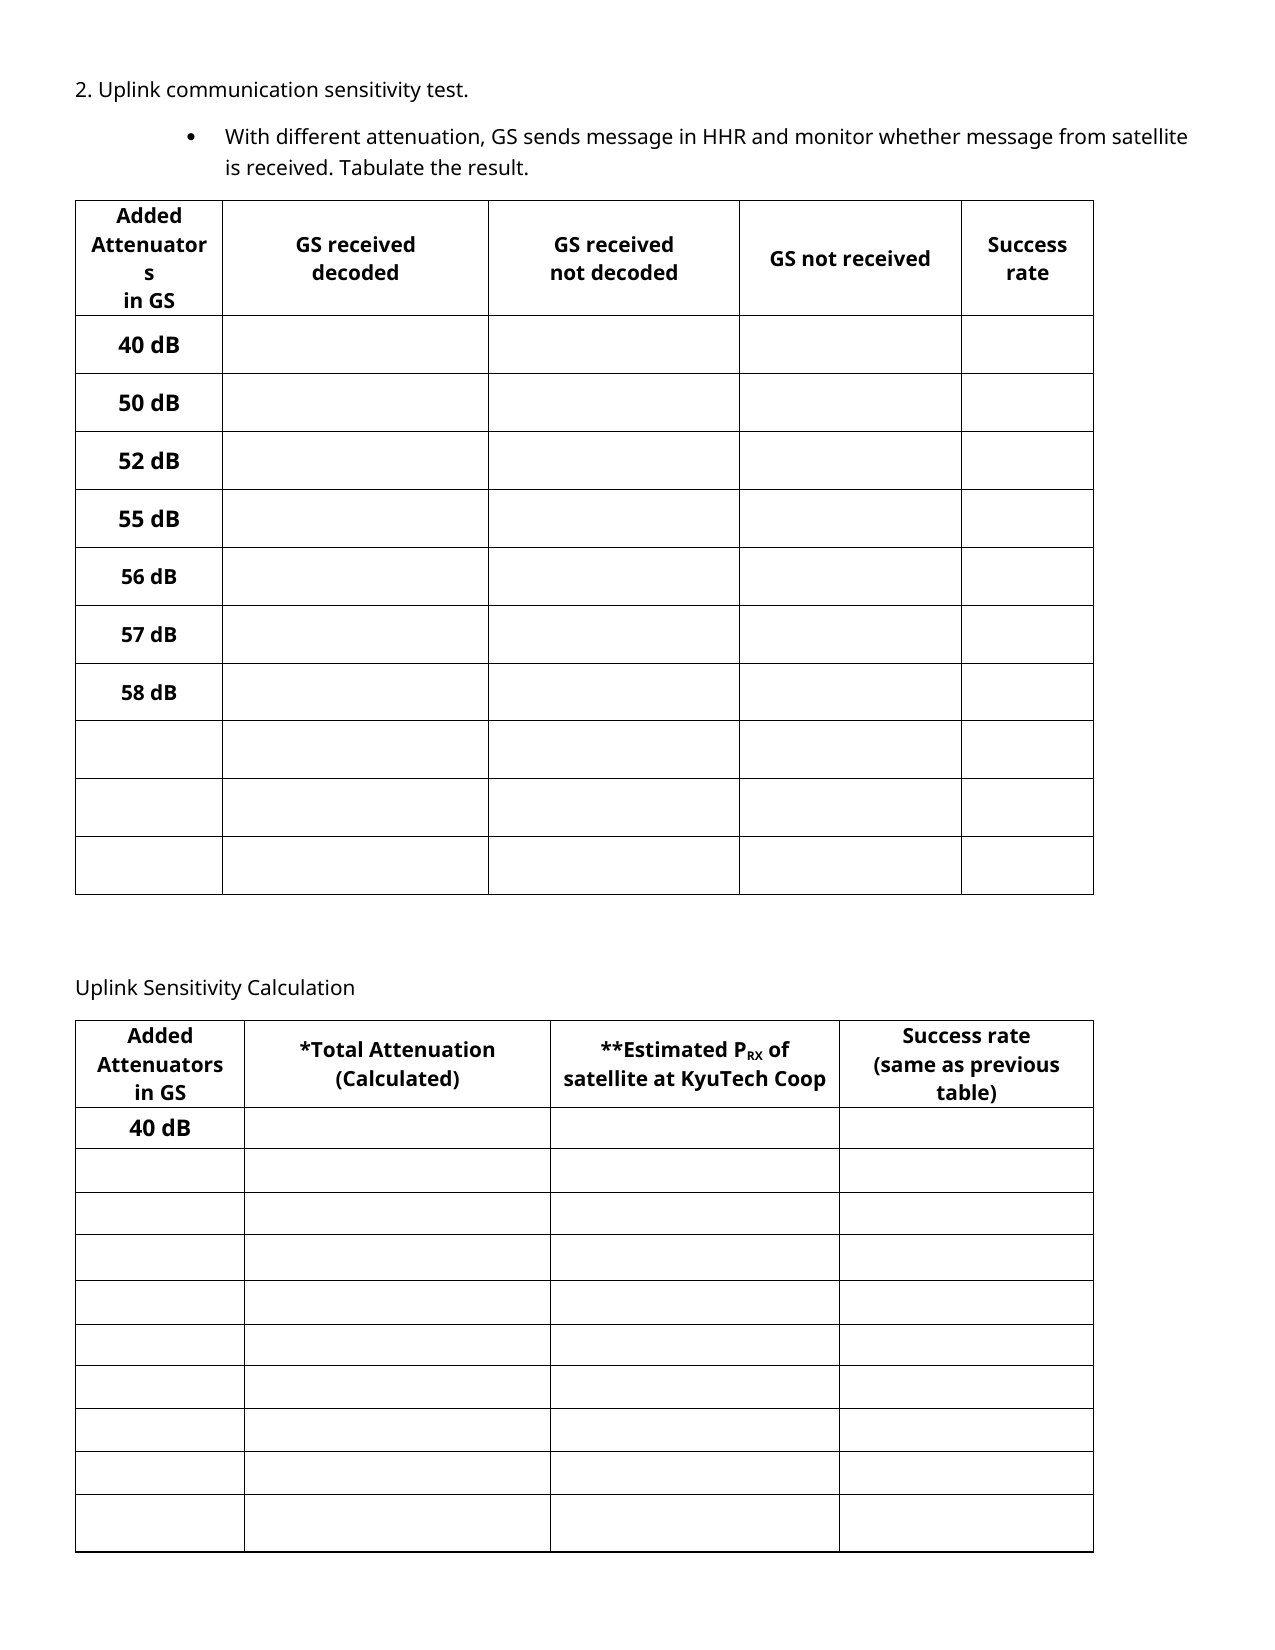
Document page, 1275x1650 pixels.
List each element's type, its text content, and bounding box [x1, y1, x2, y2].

table_cell 40 dB [76, 316, 222, 373]
table_cell [245, 1409, 550, 1451]
table_cell [551, 1235, 839, 1280]
table_cell [962, 490, 1093, 547]
table_cell [245, 1325, 550, 1364]
table_cell [245, 1495, 550, 1551]
table_cell [245, 1452, 550, 1493]
table_cell [76, 1495, 244, 1551]
table_cell 40 dB [76, 1108, 244, 1148]
table_cell [245, 1235, 550, 1280]
table_cell [551, 1108, 839, 1148]
table_cell [76, 1366, 244, 1407]
table_cell [840, 1108, 1093, 1148]
table_header *Total Attenuation (Calculated) [245, 1021, 550, 1107]
table_cell 57 dB [76, 606, 222, 662]
table_cell [245, 1281, 550, 1324]
table_header Success rate [962, 201, 1093, 315]
table_cell 58 dB [76, 664, 222, 720]
table_cell [223, 606, 488, 662]
text 2. Uplink communication sensitivity test. [75, 75, 1200, 103]
table_header GS not received [740, 201, 961, 315]
table_cell [740, 721, 961, 778]
table_cell [223, 316, 488, 373]
table_cell [76, 1325, 244, 1364]
table_cell [840, 1325, 1093, 1364]
table_cell [489, 432, 739, 489]
table_cell [840, 1495, 1093, 1551]
table_cell [489, 374, 739, 431]
table_cell [551, 1495, 839, 1551]
table_cell [489, 837, 739, 894]
table_cell [551, 1409, 839, 1451]
table_cell [840, 1366, 1093, 1407]
table_cell [840, 1409, 1093, 1451]
table_cell 55 dB [76, 490, 222, 547]
table_cell [245, 1108, 550, 1148]
table_header GS received not decoded [489, 201, 739, 315]
table_cell [740, 432, 961, 489]
table_cell [551, 1366, 839, 1407]
table_header GS received decoded [223, 201, 488, 315]
table_cell [740, 548, 961, 604]
table_cell [551, 1149, 839, 1192]
table_cell [962, 779, 1093, 836]
table_cell [740, 490, 961, 547]
table_cell [76, 1281, 244, 1324]
table_cell [962, 721, 1093, 778]
table_cell [223, 664, 488, 720]
table_cell [840, 1235, 1093, 1280]
table_cell [245, 1149, 550, 1192]
table_cell [840, 1452, 1093, 1493]
table_cell [840, 1193, 1093, 1234]
table_cell [840, 1149, 1093, 1192]
table_cell [489, 664, 739, 720]
table_cell [962, 664, 1093, 720]
table_cell [223, 490, 488, 547]
table_cell [223, 548, 488, 604]
table_cell [489, 548, 739, 604]
table_cell [76, 1235, 244, 1280]
table_cell [76, 1409, 244, 1451]
table_header Added Attenuators in GS [76, 1021, 244, 1107]
table_cell [962, 606, 1093, 662]
table_cell [489, 779, 739, 836]
table_cell [76, 721, 222, 778]
list With different attenuation, GS sends message in HHR and monitor whether message from satellite is received. Tabulate the result. [187, 122, 1200, 181]
table_cell [551, 1325, 839, 1364]
table_cell [551, 1452, 839, 1493]
table_cell [740, 606, 961, 662]
table_cell [76, 779, 222, 836]
table_cell [962, 837, 1093, 894]
table_cell [76, 837, 222, 894]
table_cell [489, 606, 739, 662]
table_cell [223, 837, 488, 894]
table_cell [551, 1193, 839, 1234]
table_cell [551, 1281, 839, 1324]
table_header Success rate (same as previous table) [840, 1021, 1093, 1107]
table_cell [740, 779, 961, 836]
table_cell [223, 721, 488, 778]
table_cell 52 dB [76, 432, 222, 489]
table_cell [489, 490, 739, 547]
table_cell [740, 837, 961, 894]
table_cell [740, 374, 961, 431]
table_cell [76, 1193, 244, 1234]
table_cell 56 dB [76, 548, 222, 604]
table_header Added Attenuators in GS [76, 201, 222, 315]
table_cell [840, 1281, 1093, 1324]
table_cell [223, 432, 488, 489]
table_cell [223, 779, 488, 836]
table_cell [245, 1366, 550, 1407]
table_cell [76, 1149, 244, 1192]
table_cell [962, 548, 1093, 604]
table_cell [740, 316, 961, 373]
table_cell [740, 664, 961, 720]
table_cell [962, 432, 1093, 489]
table_cell [76, 1452, 244, 1493]
text Uplink Sensitivity Calculation [75, 973, 1200, 1002]
table_cell [489, 316, 739, 373]
table_cell 50 dB [76, 374, 222, 431]
table_cell [489, 721, 739, 778]
table_cell [245, 1193, 550, 1234]
table_cell [223, 374, 488, 431]
table_cell [962, 374, 1093, 431]
table_cell [962, 316, 1093, 373]
table_header **Estimated PRX of satellite at KyuTech Coop [551, 1021, 839, 1107]
